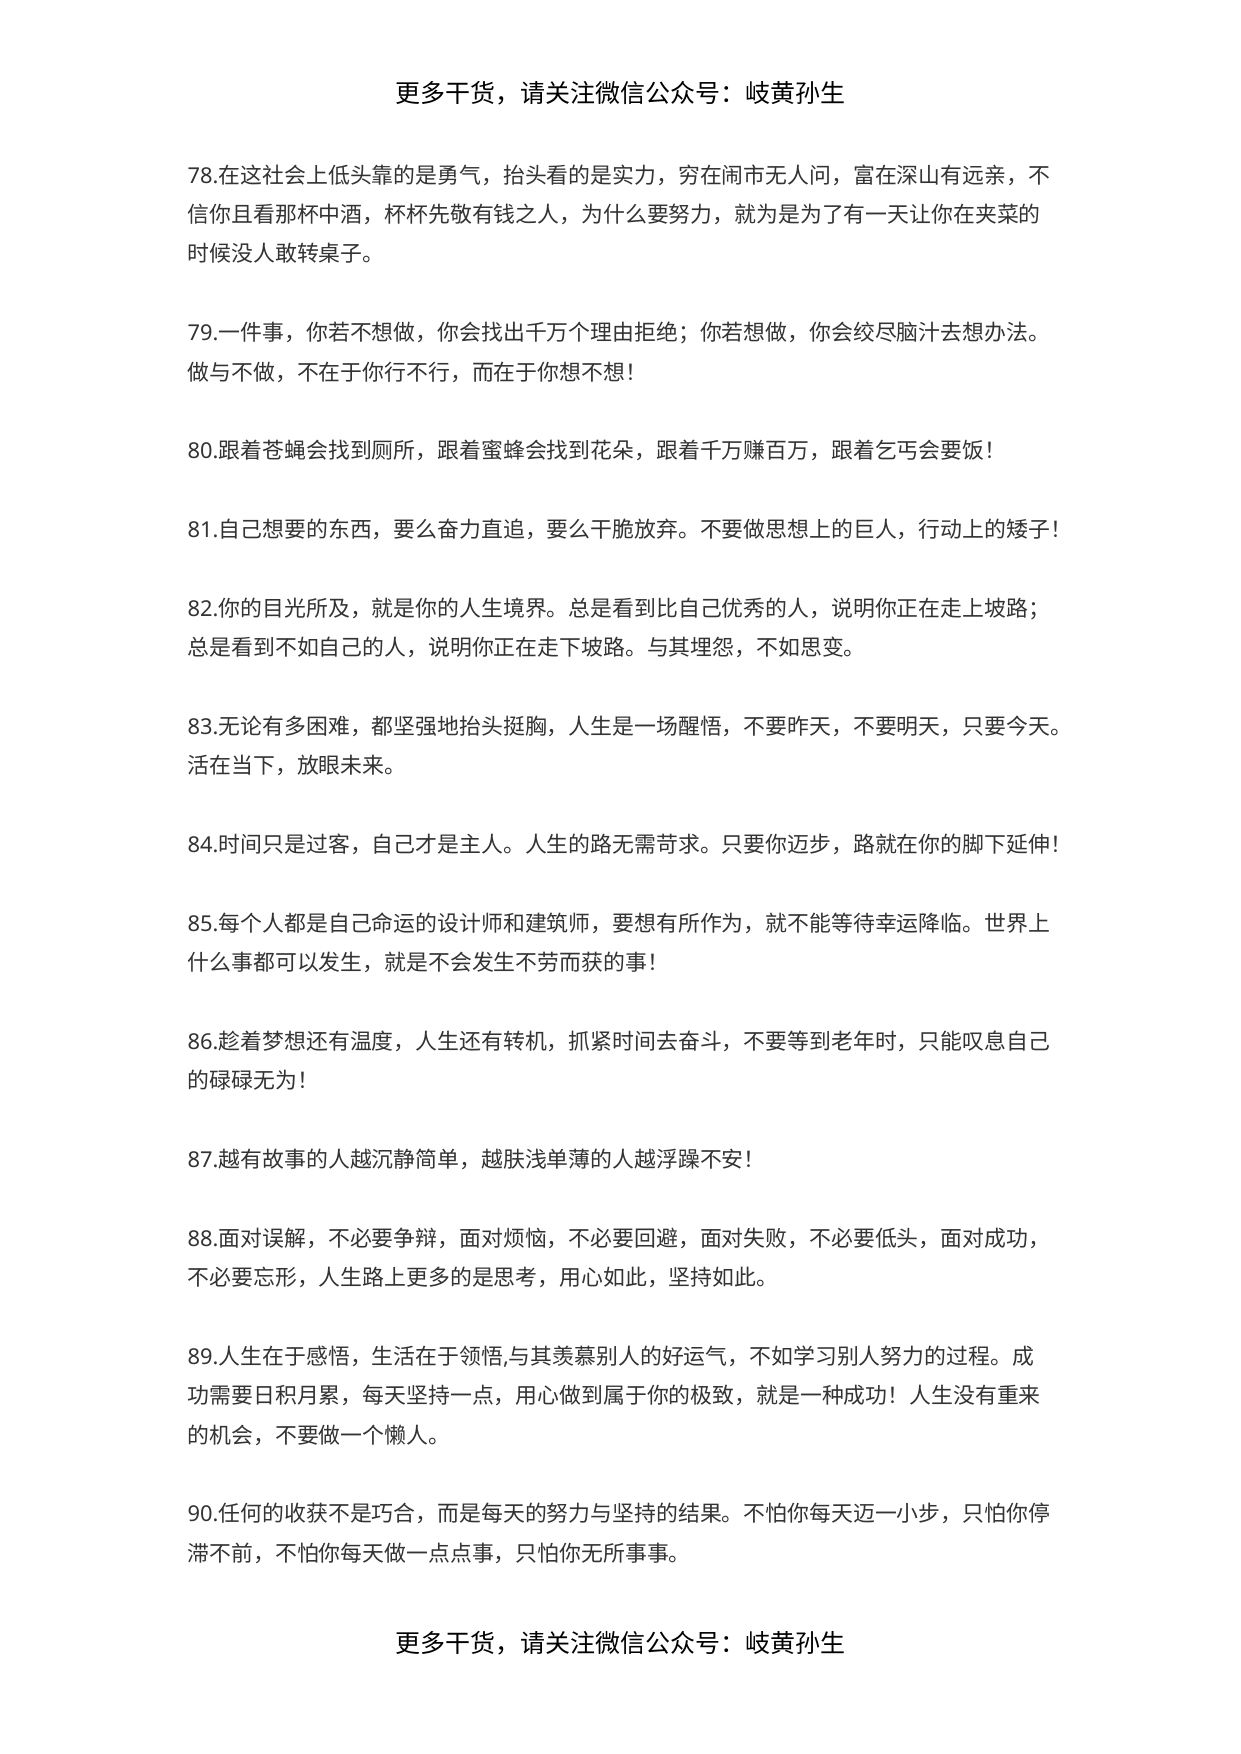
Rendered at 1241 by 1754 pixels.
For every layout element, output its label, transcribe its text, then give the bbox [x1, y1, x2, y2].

text 85.每个人都是自己命运的设计师和建筑师，要想有所作为，就不能等待幸运降临。世界上什么事都可以发生，就是不会发生不劳而获的事！ [187, 898, 1053, 977]
text 89.人生在于感悟，生活在于领悟,与其羡慕别人的好运气，不如学习别人努力的过程。成功需要日积月累，每天坚持一点，用心做到属于你的极致，就是一种成功！人生没有重来的机会，不要做一个懒人。 [187, 1331, 1053, 1449]
text 78.在这社会上低头靠的是勇气，抬头看的是实力，穷在闹市无人问，富在深山有远亲，不信你且看那杯中酒，杯杯先敬有钱之人，为什么要努力，就为是为了有一天让你在夹菜的时候没人敢转桌子。 [187, 150, 1053, 268]
text 83.无论有多困难，都坚强地抬头挺胸，人生是一场醒悟，不要昨天，不要明天，只要今天。活在当下，放眼未来。 [187, 701, 1053, 780]
text 84.时间只是过客，自己才是主人。人生的路无需苛求。只要你迈步，路就在你的脚下延伸！ [187, 819, 1053, 859]
text 88.面对误解，不必要争辩，面对烦恼，不必要回避，面对失败，不必要低头，面对成功，不必要忘形，人生路上更多的是思考，用心如此，坚持如此。 [187, 1213, 1053, 1292]
text 82.你的目光所及，就是你的人生境界。总是看到比自己优秀的人，说明你正在走上坡路；总是看到不如自己的人，说明你正在走下坡路。与其埋怨，不如思变。 [187, 583, 1053, 662]
text 81.自己想要的东西，要么奋力直追，要么干脆放弃。不要做思想上的巨人，行动上的矮子！ [187, 504, 1053, 544]
text 87.越有故事的人越沉静简单，越肤浅单薄的人越浮躁不安！ [187, 1134, 1053, 1174]
text 86.趁着梦想还有温度，人生还有转机，抓紧时间去奋斗，不要等到老年时，只能叹息自己的碌碌无为！ [187, 1016, 1053, 1095]
text 79.一件事，你若不想做，你会找出千万个理由拒绝；你若想做，你会绞尽脑汁去想办法。做与不做，不在于你行不行，而在于你想不想！ [187, 307, 1053, 386]
text 90.任何的收获不是巧合，而是每天的努力与坚持的结果。不怕你每天迈一小步，只怕你停滞不前，不怕你每天做一点点事，只怕你无所事事。 [187, 1489, 1053, 1567]
text 80.跟着苍蝇会找到厕所，跟着蜜蜂会找到花朵，跟着千万赚百万，跟着乞丐会要饭！ [187, 426, 1053, 465]
